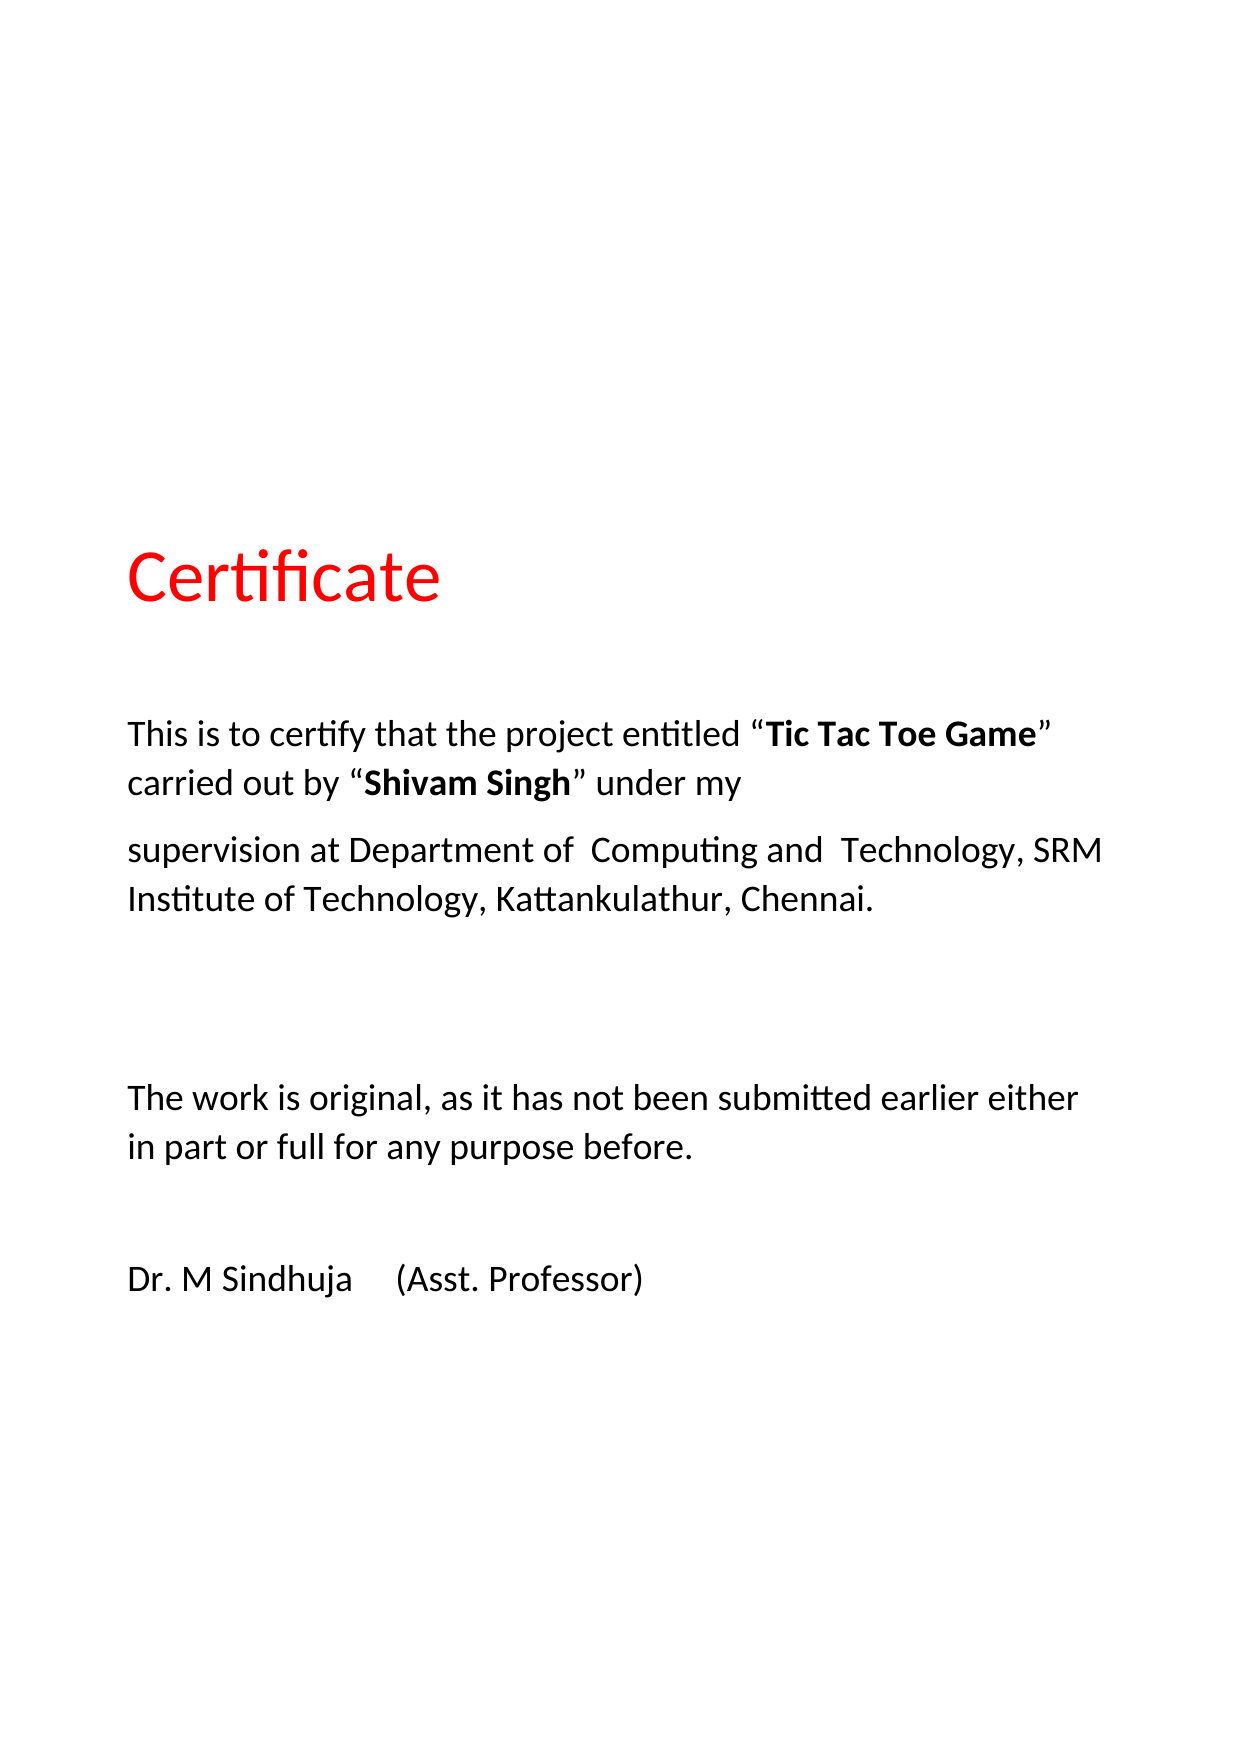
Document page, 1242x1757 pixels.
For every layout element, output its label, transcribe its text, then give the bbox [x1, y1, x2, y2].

text This is to certify that the project entitled “Tic Tac Toe Game” carried out by “Shivam Singh” under my [127, 710, 1108, 805]
text supervision at Department of Computing and Technology, SRM Institute of Technology, Kattankulathur, Chennai. [127, 826, 1108, 921]
text Certificate [127, 528, 1108, 620]
text Dr. M Sindhuja (Asst. Professor) [127, 1255, 1108, 1301]
text The work is original, as it has not been submitted earlier either in part or full for any purpose before. [127, 1073, 1108, 1169]
